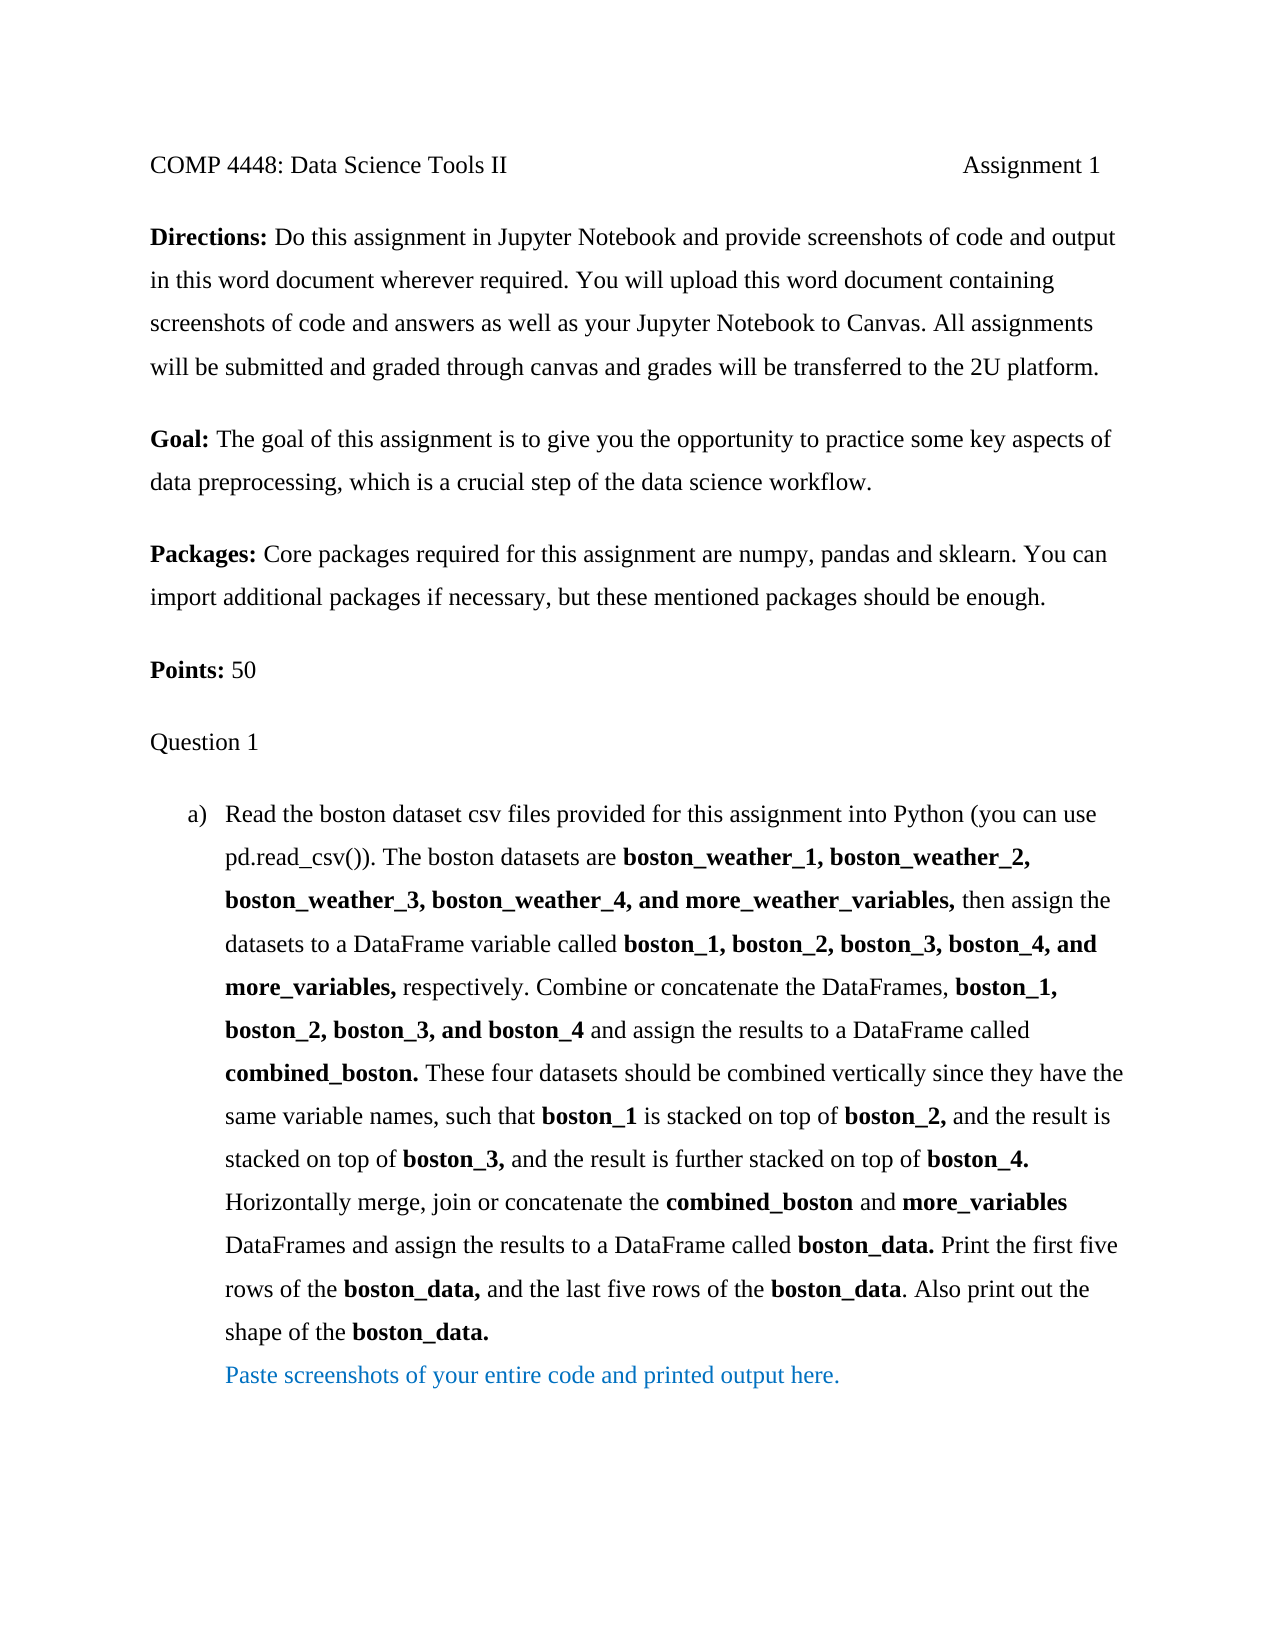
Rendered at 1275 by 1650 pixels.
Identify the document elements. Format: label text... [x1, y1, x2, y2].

list Paste screenshots of your entire code and printed output here. [225, 1360, 1125, 1389]
text Points: 50 [150, 655, 1125, 683]
text COMP 4448: Data Science Tools II Assignment 1 [150, 150, 1125, 179]
text Packages: Core packages required for this assignment are numpy, pandas and sklearn. You can import additional packages if necessary, but these mentioned packages should be enough. [150, 539, 1125, 611]
list Read the boston dataset csv files provided for this assignment into Python (you can use pd.read_csv()). The boston datasets are boston_weather_1, boston_weather_2, boston_weather_3, boston_weather_4, and more_weather_variables, then assign the datasets to a DataFrame variable called boston_1, boston_2, boston_3, boston_4, and more_variables, respectively. Combine or concatenate the DataFrames, boston_1, boston_2, boston_3, and boston_4 and assign the results to a DataFrame called combined_boston. These four datasets should be combined vertically since they have the same variable names, such that boston_1 is stacked on top of boston_2, and the result is stacked on top of boston_3, and the result is further stacked on top of boston_4. Horizontally merge, join or concatenate the combined_boston and more_variables DataFrames and assign the results to a DataFrame called boston_data. Print the first five rows of the boston_data, and the last five rows of the boston_data. Also print out the shape of the boston_data. [187, 799, 1125, 1346]
text Question 1 [150, 727, 1125, 756]
text Directions: Do this assignment in Jupyter Notebook and provide screenshots of code and output in this word document wherever required. You will upload this word document containing screenshots of code and answers as well as your Jupyter Notebook to Canvas. All assignments will be submitted and graded through canvas and grades will be transferred to the 2U platform. [150, 222, 1125, 380]
text Goal: The goal of this assignment is to give you the opportunity to practice some key aspects of data preprocessing, which is a crucial step of the data science workflow. [150, 424, 1125, 496]
